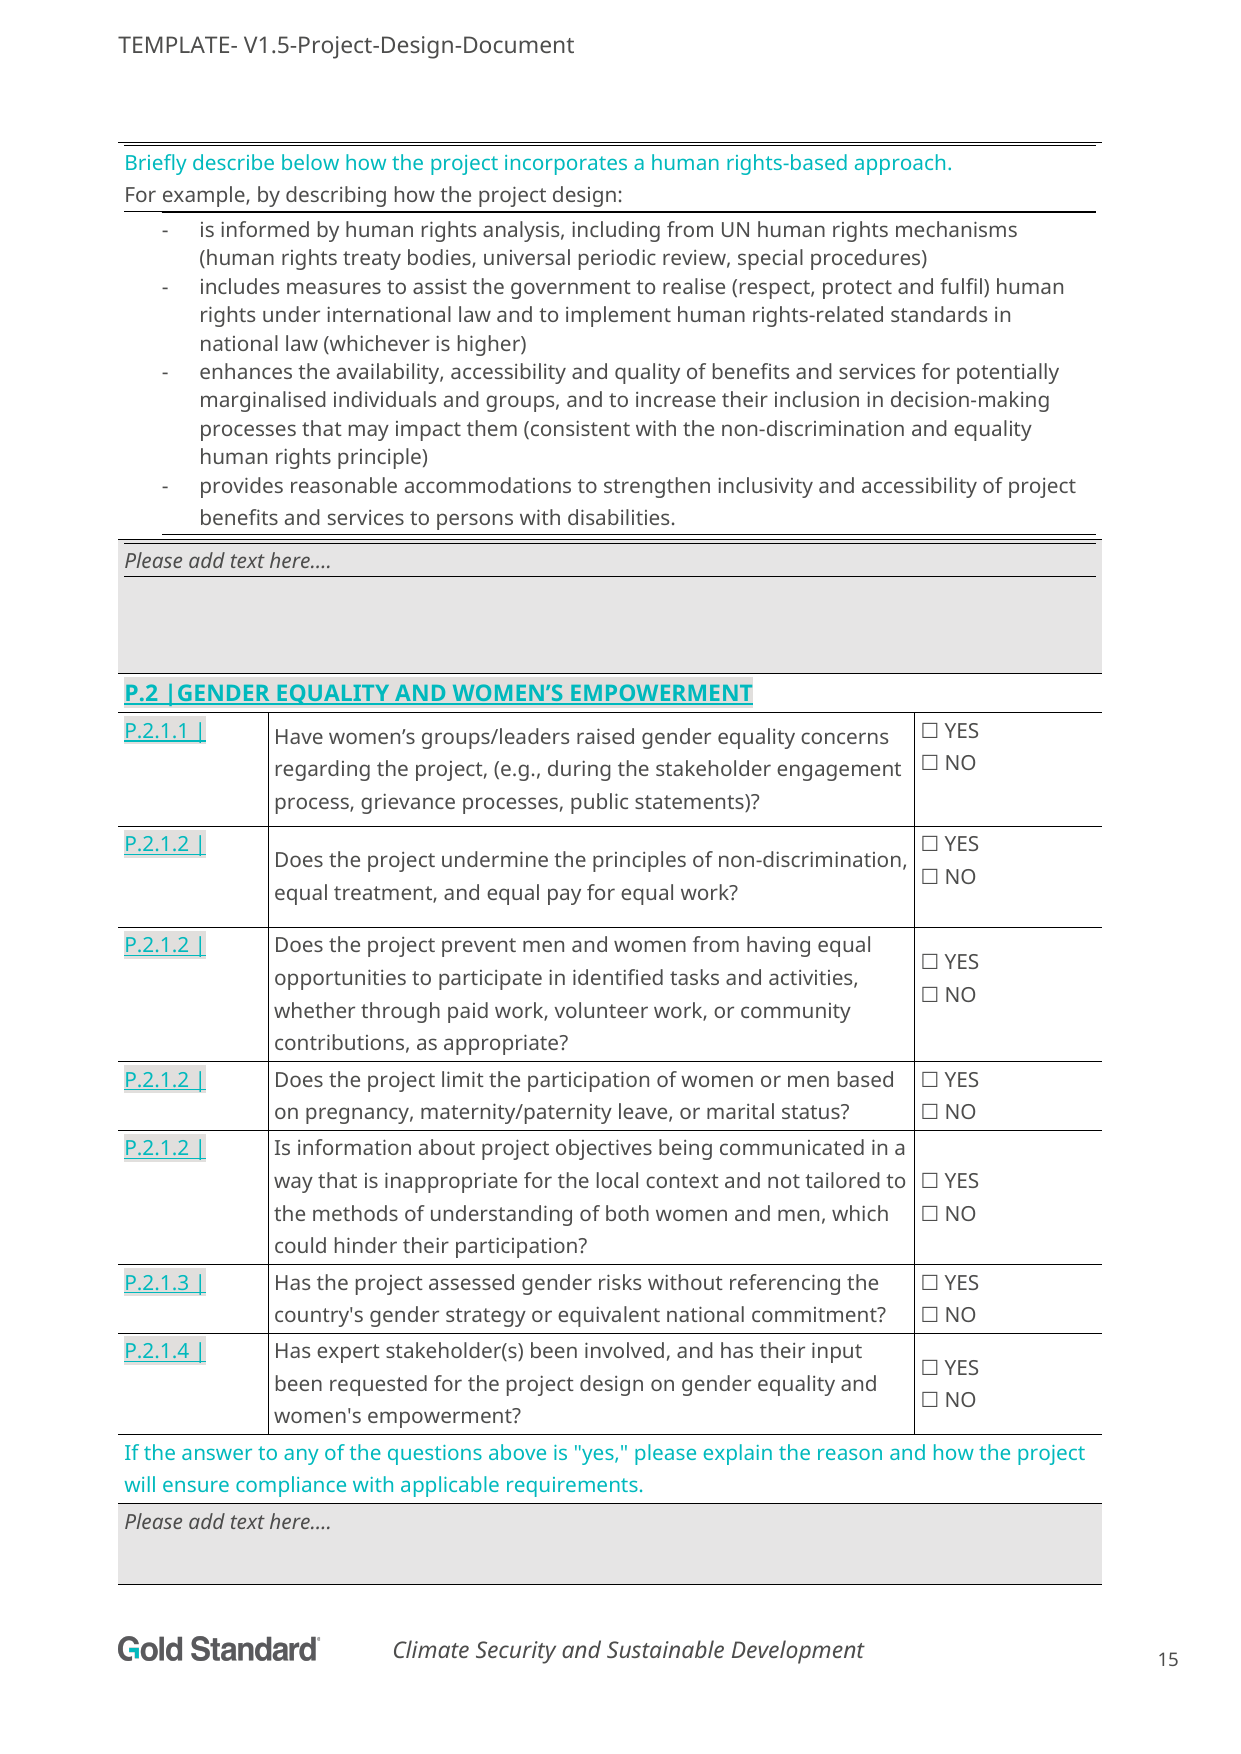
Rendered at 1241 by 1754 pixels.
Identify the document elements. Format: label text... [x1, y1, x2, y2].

table_cell P.2.1.2 | [118, 1062, 268, 1129]
table_cell YES NO [915, 928, 1102, 1061]
table_cell P.2.1.1 | [118, 713, 268, 826]
table_cell Has expert stakeholder(s) been involved, and has their input been requested for the project design on gender equality and women's empowerment? [269, 1334, 914, 1434]
table_cell Briefly describe below how the project incorporates a human rights-based approach. For example, by describing how the project design: is informed by human rights analysis, including from UN human rights mechanisms (human rights treaty bodies, universal periodic review, special procedures) includes measures to assist the government to realise (respect, protect and fulfil) human rights under international law and to implement human rights-related standards in national law (whichever is higher) enhances the availability, accessibility and quality of benefits and services for potentially marginalised individuals and groups, and to increase their inclusion in decision-making processes that may impact them (consistent with the non-discrimination and equality human rights principle) provides reasonable accommodations to strengthen inclusivity and accessibility of project benefits and services to persons with disabilities. [118, 143, 1102, 539]
table_cell YES NO [915, 1131, 1102, 1264]
table_cell P.2.1.2 | [118, 1131, 268, 1264]
table_cell YES NO [915, 713, 1102, 826]
table_cell YES NO [915, 827, 1102, 927]
table_cell Please add text here…. [118, 540, 1102, 673]
table_cell If the answer to any of the questions above is "yes," please explain the reason and how the project will ensure compliance with applicable requirements. [118, 1435, 1102, 1503]
table_cell P.2 |Gender Equality and Women’s Empowerment [118, 674, 1102, 712]
table_cell YES NO [915, 1334, 1102, 1434]
table_cell Please add text here…. [118, 1504, 1102, 1584]
table_cell P.2.1.4 | [118, 1334, 268, 1434]
table_cell Has the project assessed gender risks without referencing the country's gender strategy or equivalent national commitment? [269, 1265, 914, 1332]
table_cell YES NO [915, 1265, 1102, 1332]
table_cell P.2.1.3 | [118, 1265, 268, 1332]
table_cell Have women’s groups/leaders raised gender equality concerns regarding the project, (e.g., during the stakeholder engagement process, grievance processes, public statements)? [269, 713, 914, 826]
table_cell Is information about project objectives being communicated in a way that is inappropriate for the local context and not tailored to the methods of understanding of both women and men, which could hinder their participation? [269, 1131, 914, 1264]
table_cell Does the project undermine the principles of non-discrimination, equal treatment, and equal pay for equal work? [269, 827, 914, 927]
table_cell P.2.1.2 | [118, 928, 268, 1061]
table_cell Does the project prevent men and women from having equal opportunities to participate in identified tasks and activities, whether through paid work, volunteer work, or community contributions, as appropriate? [269, 928, 914, 1061]
table_cell YES NO [915, 1062, 1102, 1129]
table_cell Does the project limit the participation of women or men based on pregnancy, maternity/paternity leave, or marital status? [269, 1062, 914, 1129]
table_cell P.2.1.2 | [118, 827, 268, 927]
